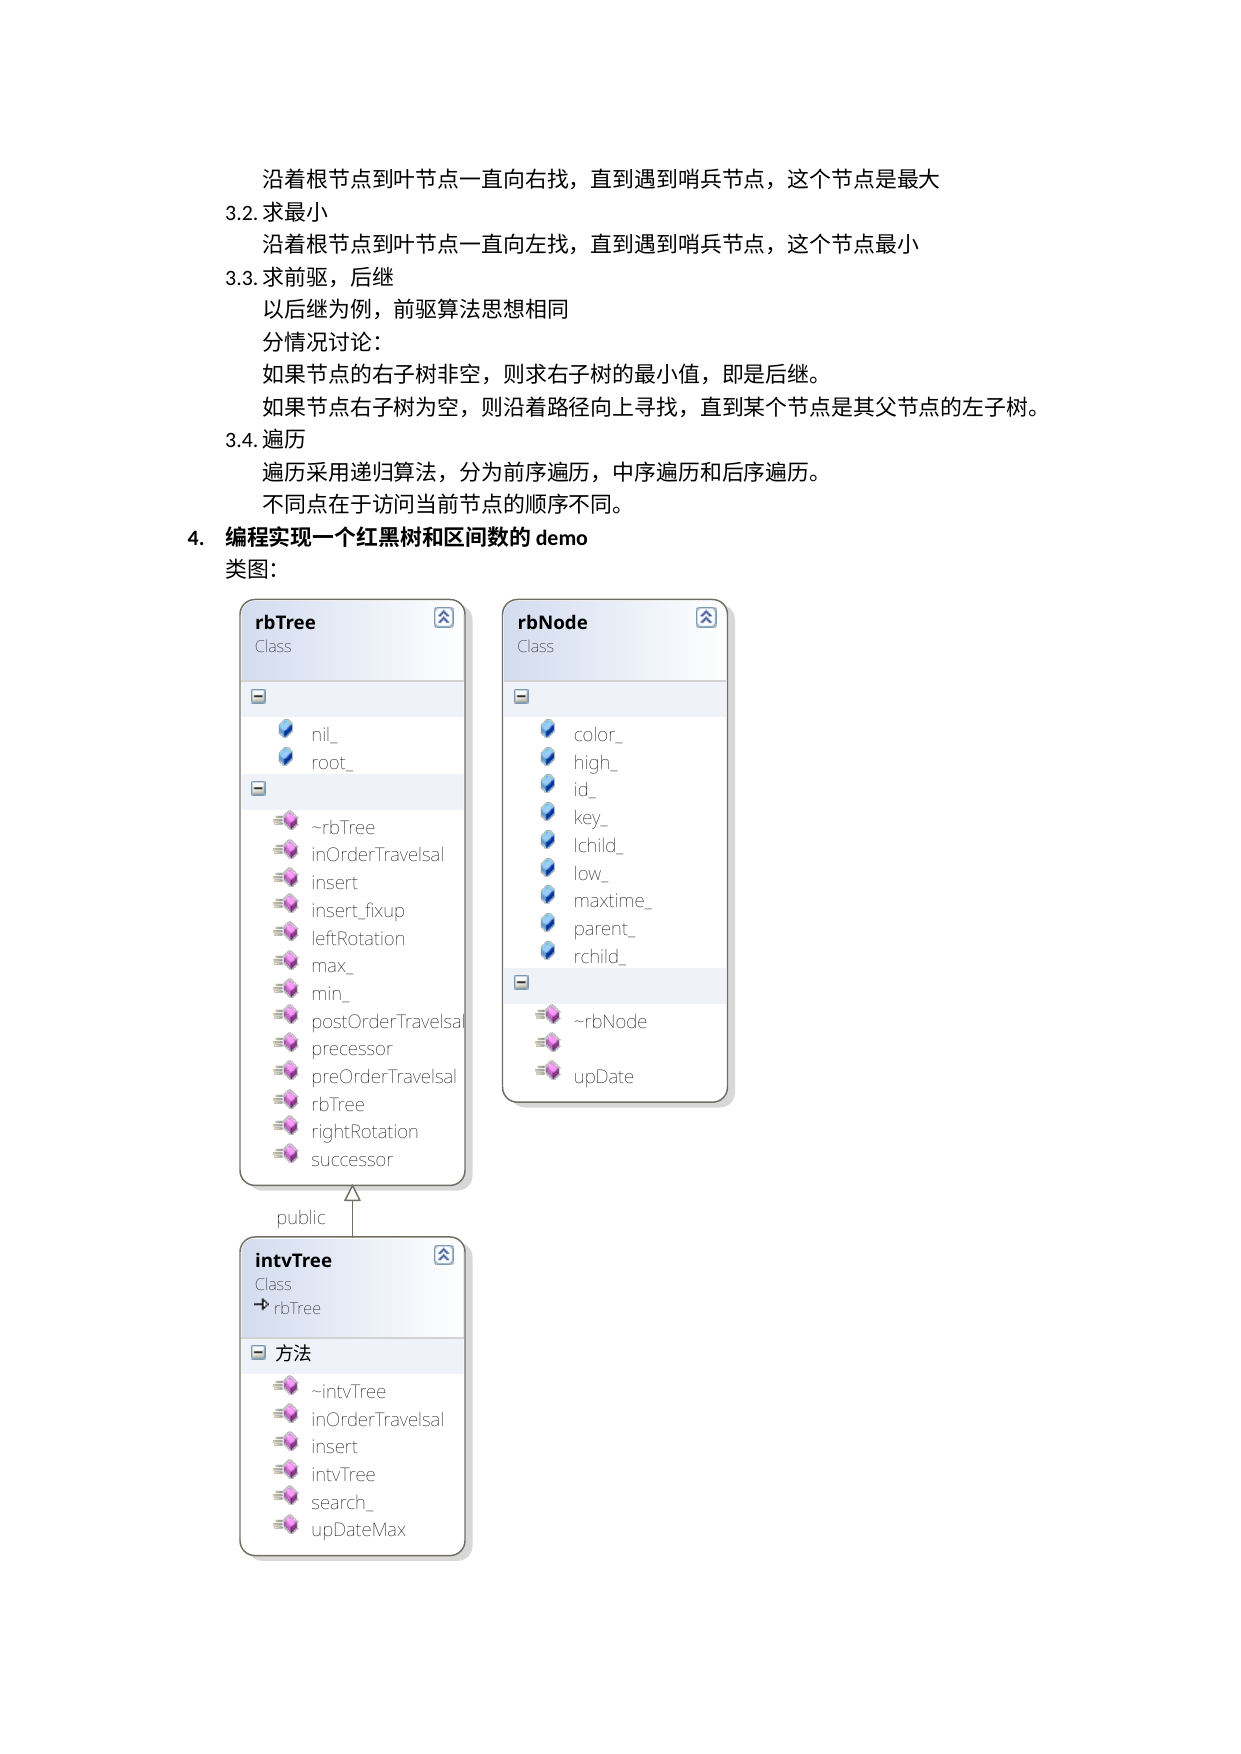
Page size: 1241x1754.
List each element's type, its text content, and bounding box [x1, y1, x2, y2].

list 如果节点的右子树非空，则求右子树的最小值，即是后继。 [262, 357, 1053, 389]
list 沿着根节点到叶节点一直向右找，直到遇到哨兵节点，这个节点是最大 [262, 162, 1053, 194]
list 遍历 [225, 422, 1053, 454]
list 如果节点右子树为空，则沿着路径向上寻找，直到某个节点是其父节点的左子树。 [262, 389, 1053, 422]
list 以后继为例，前驱算法思想相同 [262, 292, 1053, 324]
list 遍历采用递归算法，分为前序遍历，中序遍历和后序遍历。 [262, 454, 1053, 487]
list 不同点在于访问当前节点的顺序不同。 [262, 487, 1053, 519]
list 分情况讨论： [262, 324, 1053, 357]
list 编程实现一个红黑树和区间数的demo [187, 519, 1053, 552]
list 沿着根节点到叶节点一直向左找，直到遇到哨兵节点，这个节点最小 [262, 227, 1053, 259]
list 求最小 [225, 194, 1053, 227]
list 类图： [225, 552, 1053, 584]
list 求前驱，后继 [225, 259, 1053, 292]
